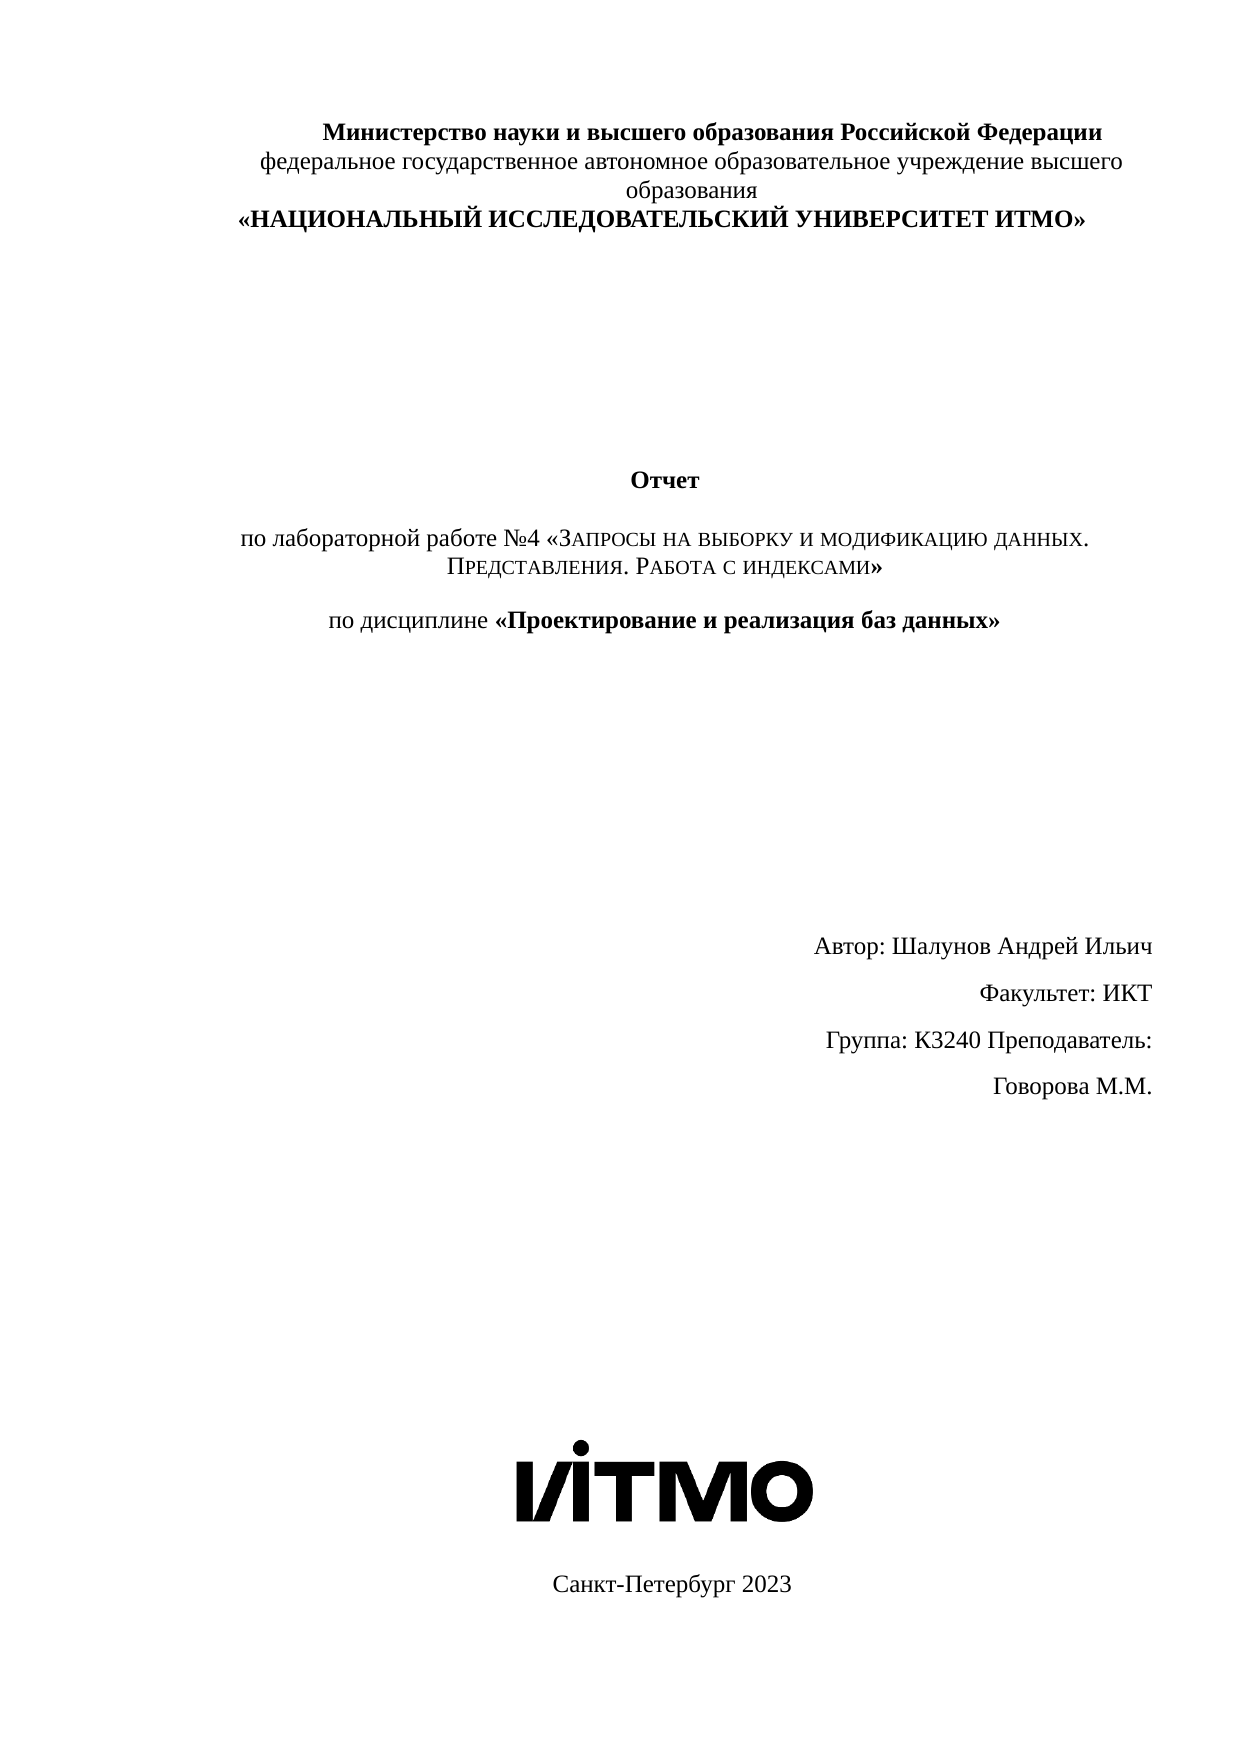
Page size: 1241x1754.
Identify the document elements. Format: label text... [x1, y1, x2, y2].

text Санкт-Петербург 2023 [192, 1569, 1152, 1598]
text Группа: К3240 Преподаватель: Говорова М.М. [816, 1025, 1152, 1100]
text Отчет [177, 465, 1152, 494]
text Министерство науки и высшего образования Российской Федерации федеральное государственное автономное образовательное учреждение высшего образования [231, 118, 1152, 204]
text Факультет: ИКТ [177, 978, 1152, 1007]
text по дисциплине «Проектирование и реализация баз данных» [177, 605, 1152, 634]
picture [502, 1417, 827, 1545]
subtitle «НАЦИОНАЛЬНЫЙ ИССЛЕДОВАТЕЛЬСКИЙ УНИВЕРСИТЕТ ИТМО» [238, 204, 1152, 232]
text Автор: Шалунов Андрей Ильич [177, 931, 1152, 960]
text по лабораторной работе №4 «Запросы на выборку и модификацию данных. Представления. Работа с индексами» [177, 523, 1152, 580]
